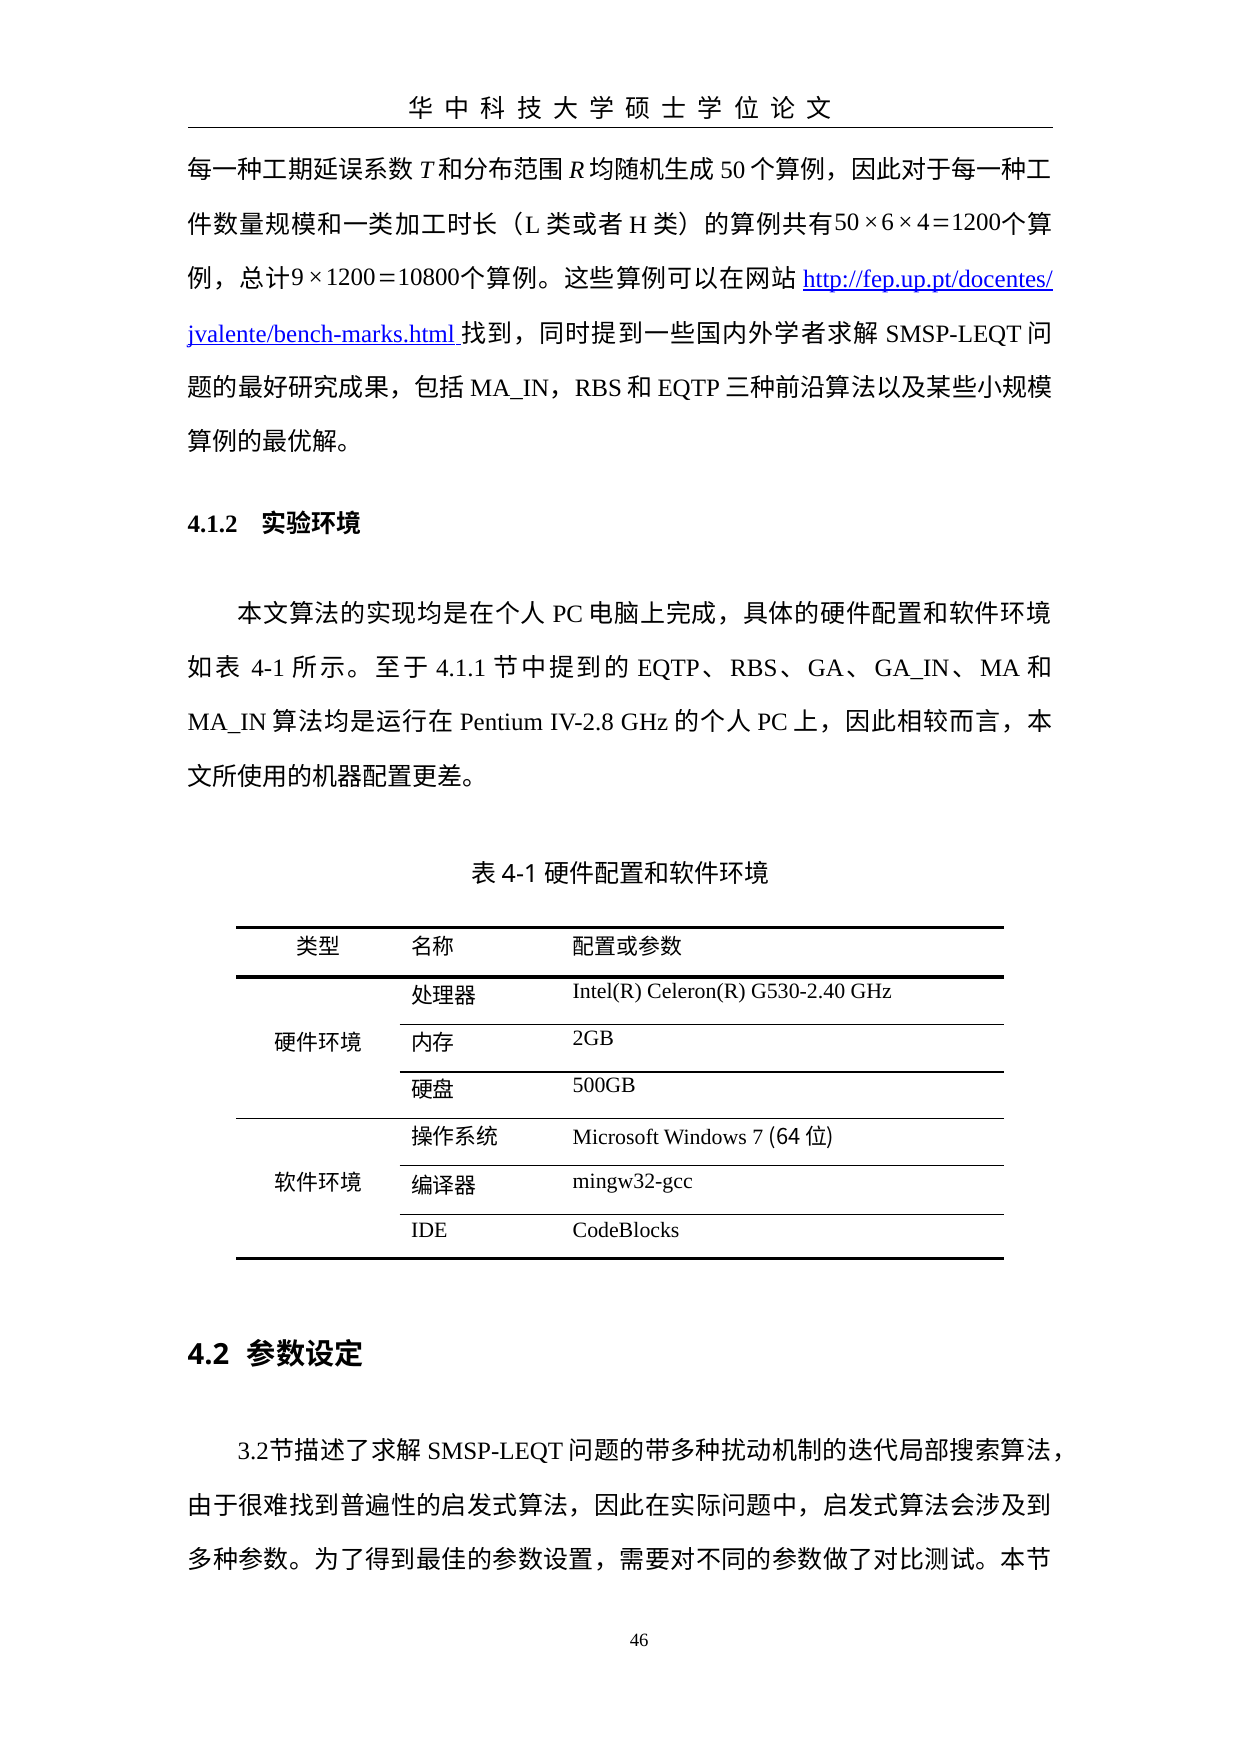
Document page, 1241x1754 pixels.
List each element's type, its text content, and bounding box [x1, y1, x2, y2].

table_cell 硬盘 [400, 1073, 561, 1118]
table_cell 内存 [400, 1025, 561, 1071]
table_cell Microsoft Windows 7 (64位) [561, 1119, 1004, 1165]
table_cell 操作系统 [400, 1119, 561, 1165]
table_cell CodeBlocks [561, 1215, 1004, 1257]
table_cell 编译器 [400, 1166, 561, 1214]
subtitle 参数设定 [187, 1330, 1053, 1373]
table_cell 2GB [561, 1025, 1004, 1071]
table_cell Intel(R) Celeron(R) G530-2.40 GHz [561, 979, 1004, 1024]
table_cell 处理器 [400, 979, 561, 1024]
text 本文算法的实现均是在个人PC电脑上完成，具体的硬件配置和软件环境如表 4-1所示。至于4.1.1节中提到的EQTP、RBS、GA、GA_IN、MA和MA_IN算法均是运行在Pentium IV-2.8 GHz的个人PC上，因此相较而言，本文所使用的机器配置更差。 [187, 593, 1053, 792]
table_cell 软件环境 [236, 1119, 399, 1257]
subtitle 实验环境 [187, 503, 1053, 539]
table_cell mingw32-gcc [561, 1166, 1004, 1214]
text 表 4-1 硬件配置和软件环境 [187, 854, 1053, 890]
table_cell 硬件环境 [236, 979, 399, 1118]
table_cell IDE [400, 1215, 561, 1257]
table_header 名称 [400, 929, 561, 975]
table_header 类型 [236, 929, 399, 975]
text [187, 1431, 1053, 1576]
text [187, 150, 1053, 458]
table_cell 500GB [561, 1073, 1004, 1118]
table_header 配置或参数 [561, 929, 1004, 975]
